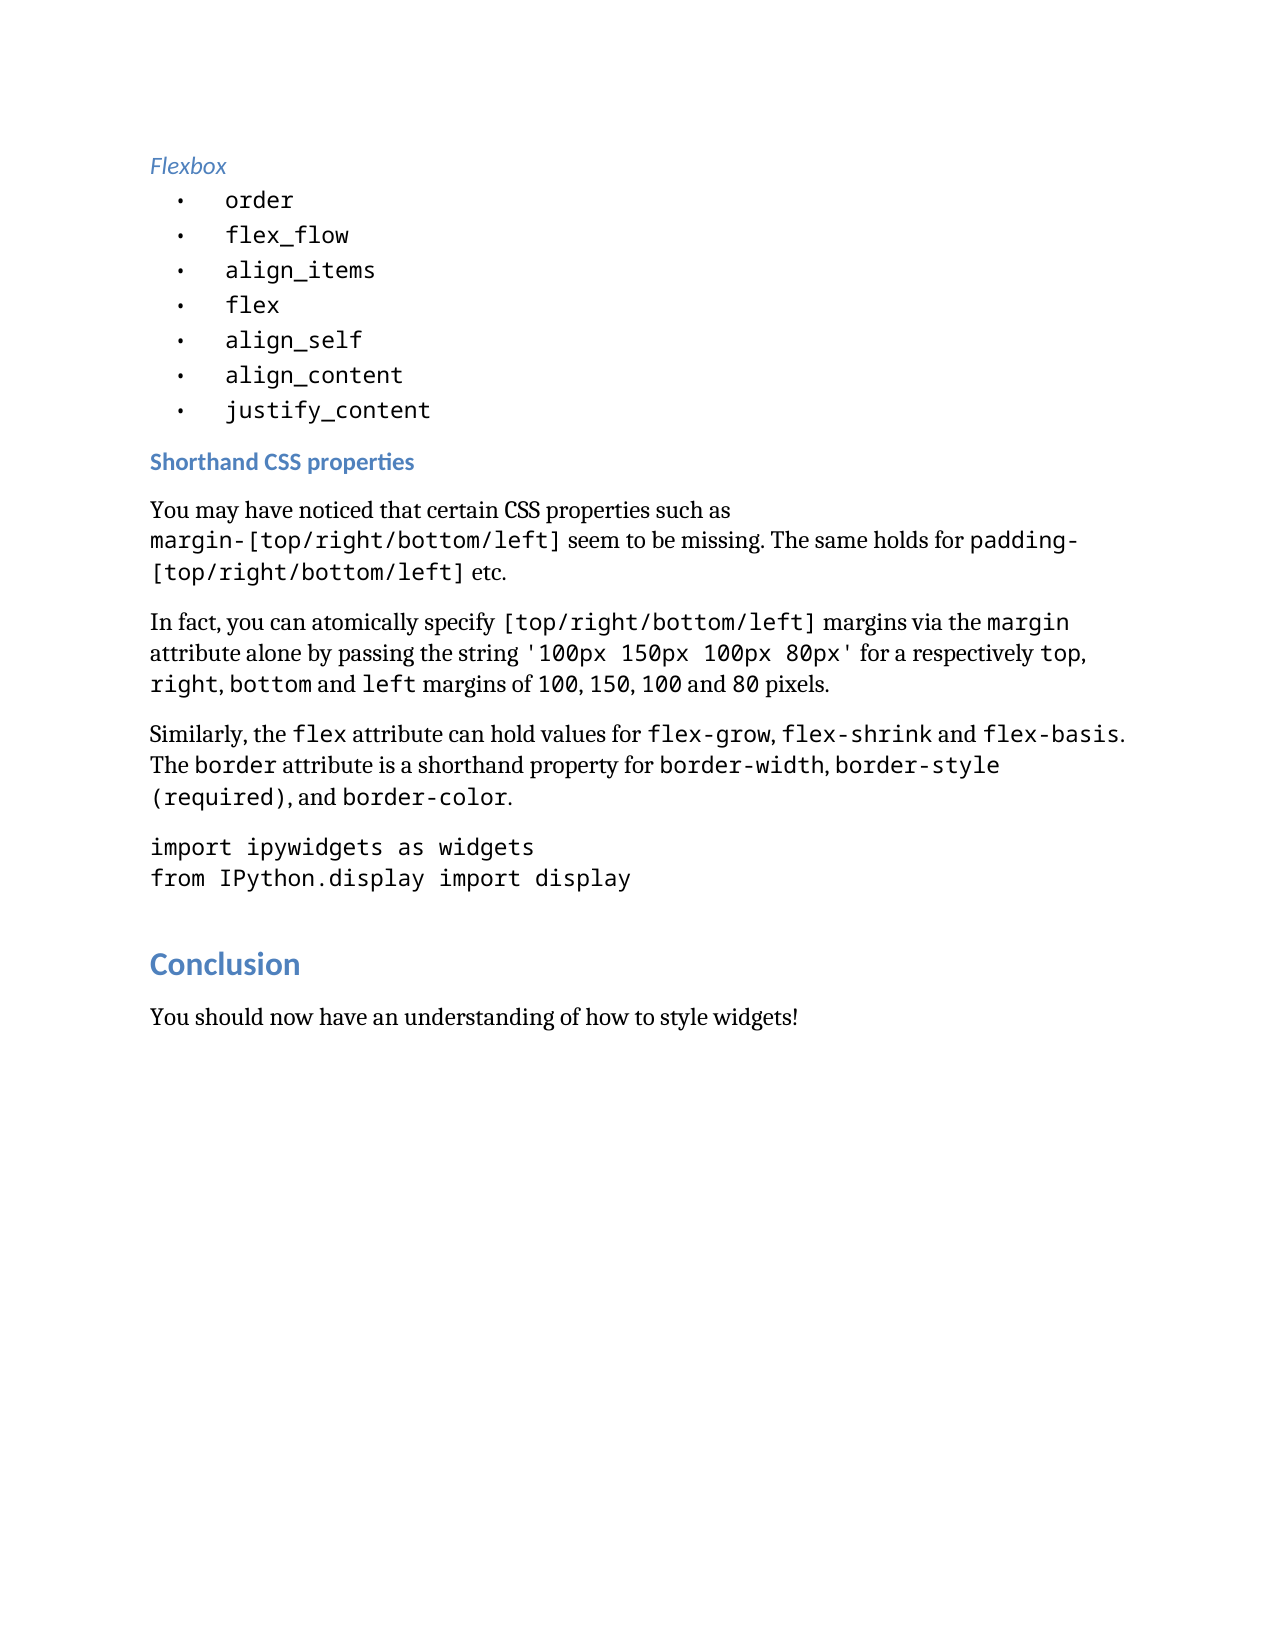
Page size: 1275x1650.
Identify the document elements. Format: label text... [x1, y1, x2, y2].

text Similarly, the flex attribute can hold values for flex-grow, flex-shrink and flex-basis. The border attribute is a shorthand property for border-width, border-style (required), and border-color. [150, 718, 1125, 812]
list align_items [175, 254, 1125, 286]
text You should now have an understanding of how to style widgets! [150, 1003, 1125, 1031]
list flex [175, 289, 1125, 321]
text You may have noticed that certain CSS properties such as margin-[top/right/bottom/left] seem to be missing. The same holds for padding-[top/right/bottom/left] etc. [150, 496, 1125, 587]
text import ipywidgets as widgets from IPython.display import display [150, 831, 1125, 893]
text In fact, you can atomically specify [top/right/bottom/left] margins via the margin attribute alone by passing the string '100px 150px 100px 80px' for a respectively top, right, bottom and left margins of 100, 150, 100 and 80 pixels. [150, 606, 1125, 699]
list align_self [175, 324, 1125, 356]
list justify_content [175, 394, 1125, 426]
list order [175, 184, 1125, 216]
subtitle Shorthand CSS properties [150, 446, 1125, 477]
subtitle Flexbox [150, 150, 1125, 181]
subtitle Conclusion [150, 943, 1125, 984]
list flex_flow [175, 219, 1125, 251]
list align_content [175, 359, 1125, 391]
